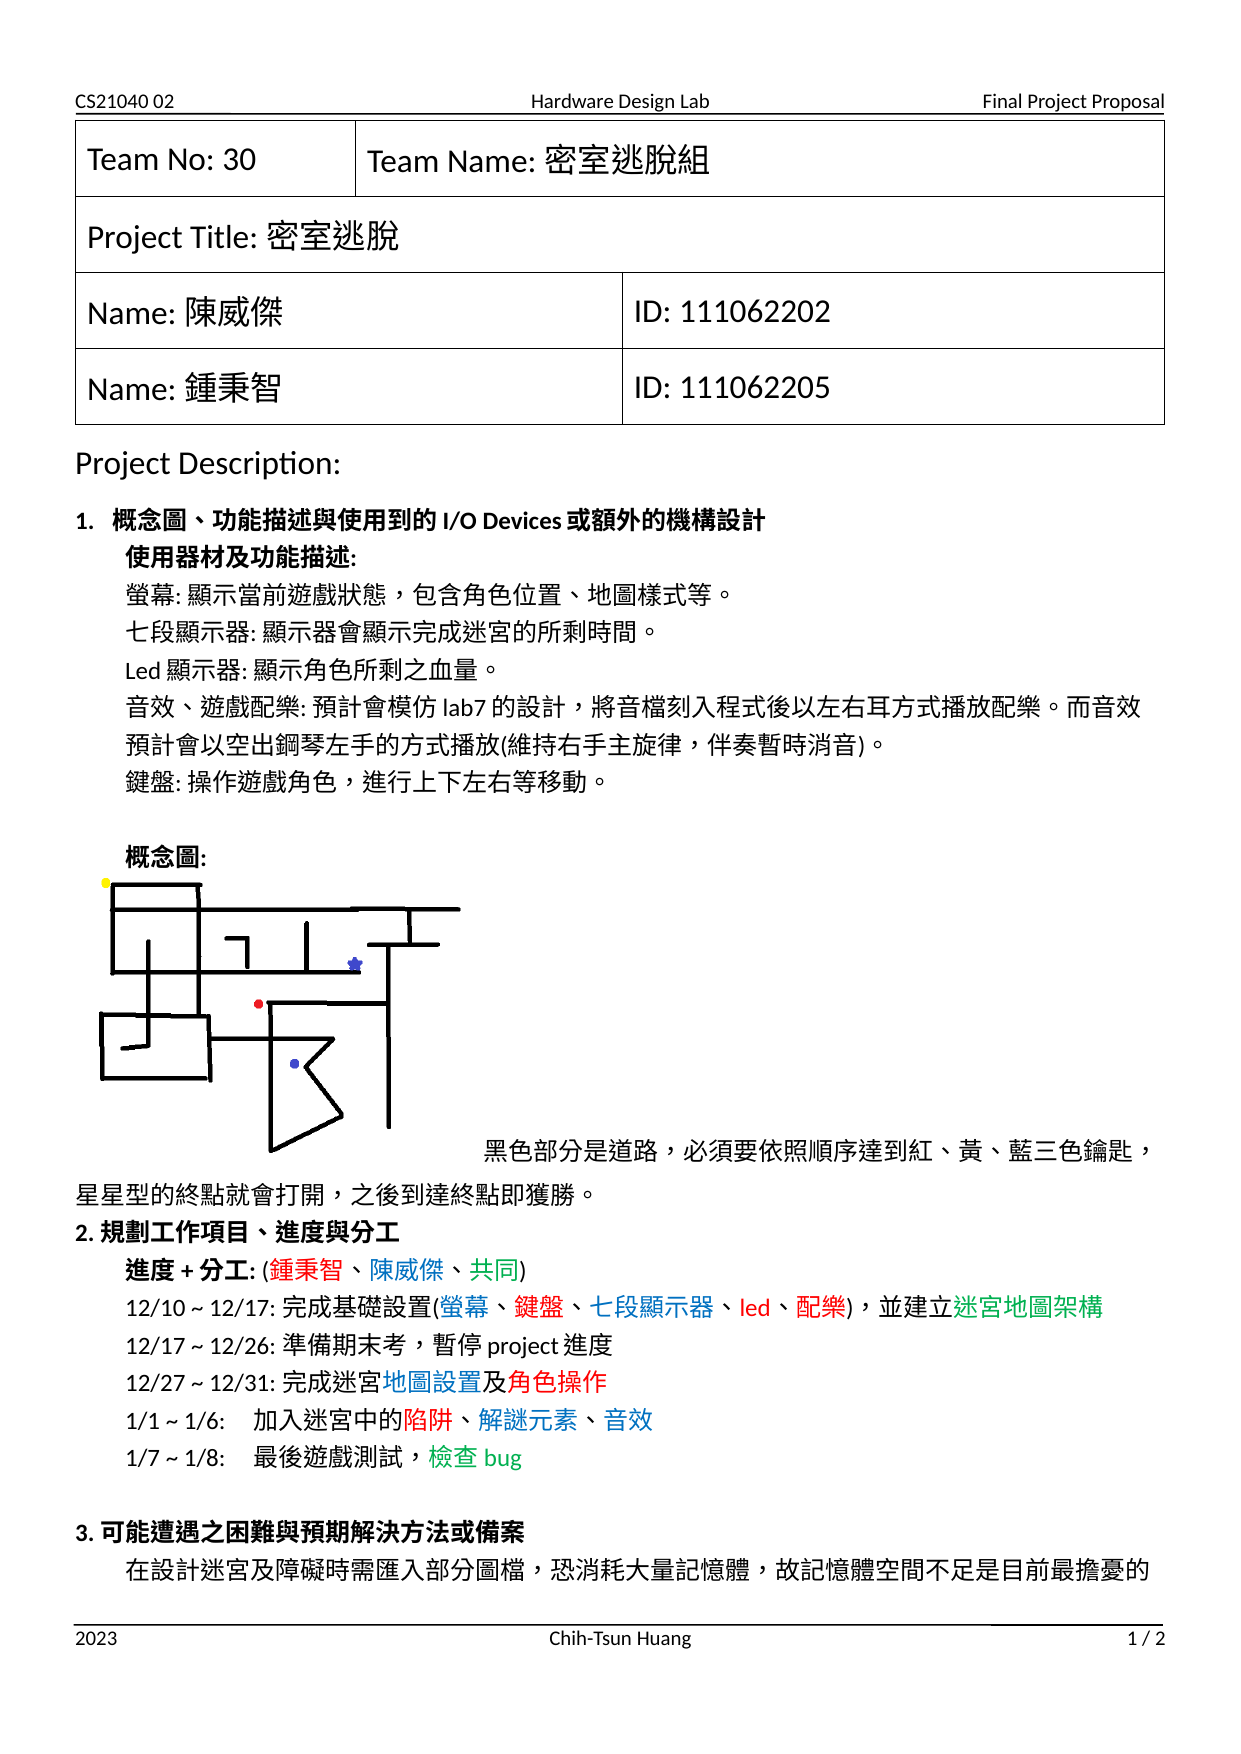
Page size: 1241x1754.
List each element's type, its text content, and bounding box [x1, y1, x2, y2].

list 概念圖、功能描述與使用到的I/O Devices或額外的機構設計 [75, 500, 1165, 537]
text 概念圖: [125, 837, 1165, 875]
text 鍵盤: 操作遊戲角色，進行上下左右等移動。 [125, 762, 1165, 800]
text 2. 規劃工作項目、進度與分工 [75, 1212, 1165, 1250]
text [75, 1550, 1165, 1587]
text 使用器材及功能描述: [125, 537, 1165, 575]
text Led顯示器: 顯示角色所剩之血量。 [75, 650, 1165, 687]
table_header Team Name: 密室逃脫組 [356, 121, 1164, 196]
text 12/27 ~ 12/31: 完成迷宮地圖設置及角色操作 [75, 1362, 1165, 1400]
picture [75, 874, 484, 1161]
text 12/17 ~ 12/26: 準備期末考，暫停project進度 [75, 1325, 1165, 1362]
text Project Description: [75, 425, 1165, 500]
table_cell Name: 鍾秉智 [76, 349, 622, 424]
text 進度 + 分工: (鍾秉智、陳威傑、共同) [75, 1250, 1165, 1287]
table_cell ID: 111062205 [623, 349, 1164, 424]
table_cell Name: 陳威傑 [76, 273, 622, 348]
table_cell Project Title: 密室逃脫 [76, 197, 1164, 272]
text 12/10 ~ 12/17: 完成基礎設置(螢幕、鍵盤、七段顯示器、led、配樂)，並建立迷宮地圖架構 [75, 1287, 1165, 1325]
text 1/7 ~ 1/8: 最後遊戲測試，檢查bug [75, 1437, 1165, 1475]
text 音效、遊戲配樂: 預計會模仿lab7的設計，將音檔刻入程式後以左右耳方式播放配樂。而音效預計會以空出鋼琴左手的方式播放(維持右手主旋律，伴奏暫時消音)。 [125, 687, 1165, 762]
text 七段顯示器: 顯示器會顯示完成迷宮的所剩時間。 [75, 612, 1165, 650]
table_header Team No: 30 [76, 121, 355, 196]
text 螢幕: 顯示當前遊戲狀態，包含角色位置、地圖樣式等。 [75, 575, 1165, 612]
table_cell ID: 111062202 [623, 273, 1164, 348]
text 1/1 ~ 1/6: 加入迷宮中的陷阱、解謎元素、音效 [75, 1400, 1165, 1437]
text 3. 可能遭遇之困難與預期解決方法或備案 [75, 1512, 1165, 1550]
